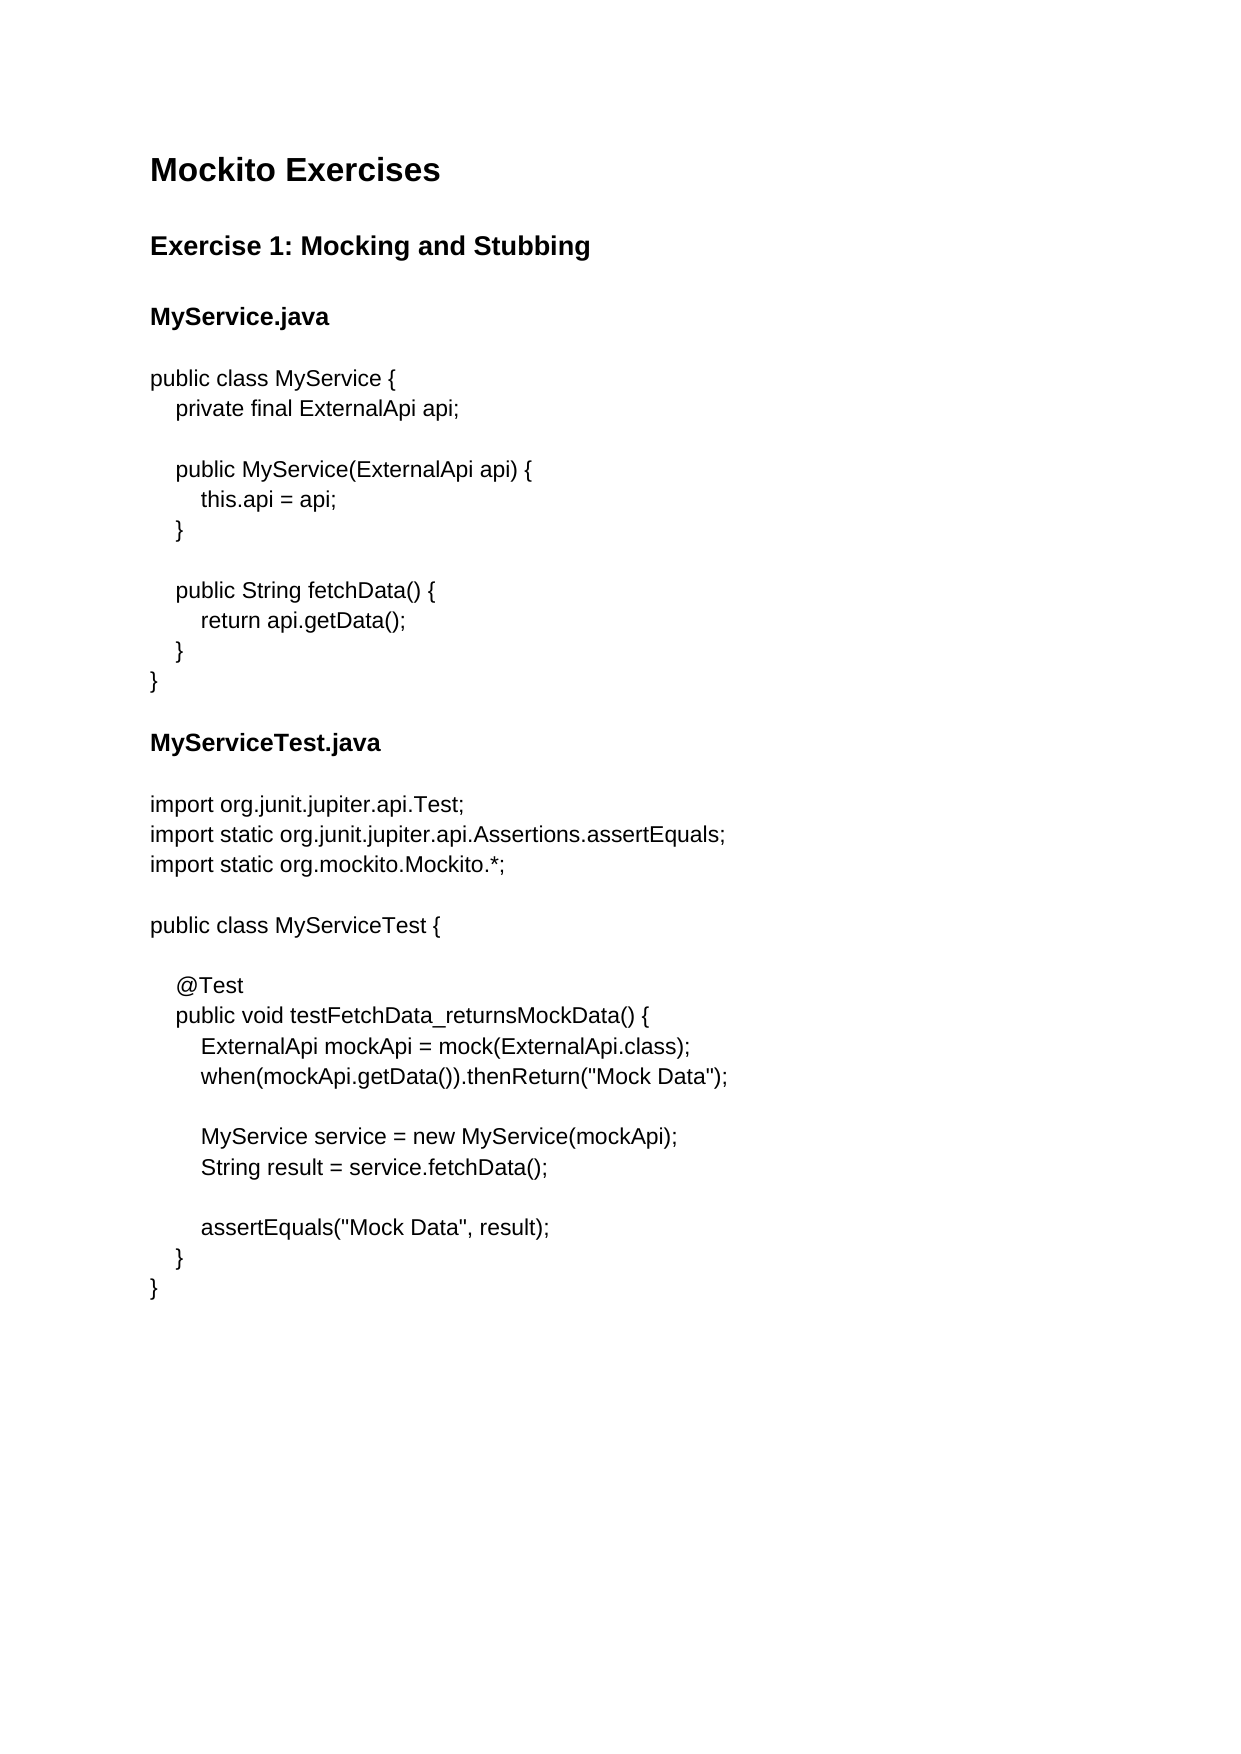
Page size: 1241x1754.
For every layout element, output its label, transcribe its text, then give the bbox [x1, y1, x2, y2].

text MyService.java [150, 302, 1090, 331]
text @Test [150, 972, 1090, 998]
text Exercise 1: Mocking and Stubbing [150, 230, 1090, 261]
text String result = service.fetchData(); [150, 1153, 1090, 1180]
text assertEquals("Mock Data", result); [150, 1214, 1090, 1240]
text public MyService(ExternalApi api) { [150, 456, 1090, 482]
text } [150, 1274, 1090, 1301]
text Mockito Exercises [150, 150, 1090, 188]
text public String fetchData() { [150, 577, 1090, 603]
text import static org.junit.jupiter.api.Assertions.assertEquals; [150, 821, 1090, 847]
text import static org.mockito.Mockito.*; [150, 851, 1090, 878]
text } [150, 637, 1090, 663]
text MyServiceTest.java [150, 728, 1090, 756]
text this.api = api; [150, 486, 1090, 512]
text MyService service = new MyService(mockApi); [150, 1123, 1090, 1149]
text private final ExternalApi api; [150, 395, 1090, 422]
text } [150, 667, 1090, 694]
text public void testFetchData_returnsMockData() { [150, 1002, 1090, 1029]
text public class MyService { [150, 365, 1090, 392]
text when(mockApi.getData()).thenReturn("Mock Data"); [150, 1063, 1090, 1089]
text return api.getData(); [150, 607, 1090, 633]
text } [150, 516, 1090, 543]
text public class MyServiceTest { [150, 912, 1090, 938]
text } [150, 1244, 1090, 1270]
text ExternalApi mockApi = mock(ExternalApi.class); [150, 1033, 1090, 1059]
text import org.junit.jupiter.api.Test; [150, 791, 1090, 817]
